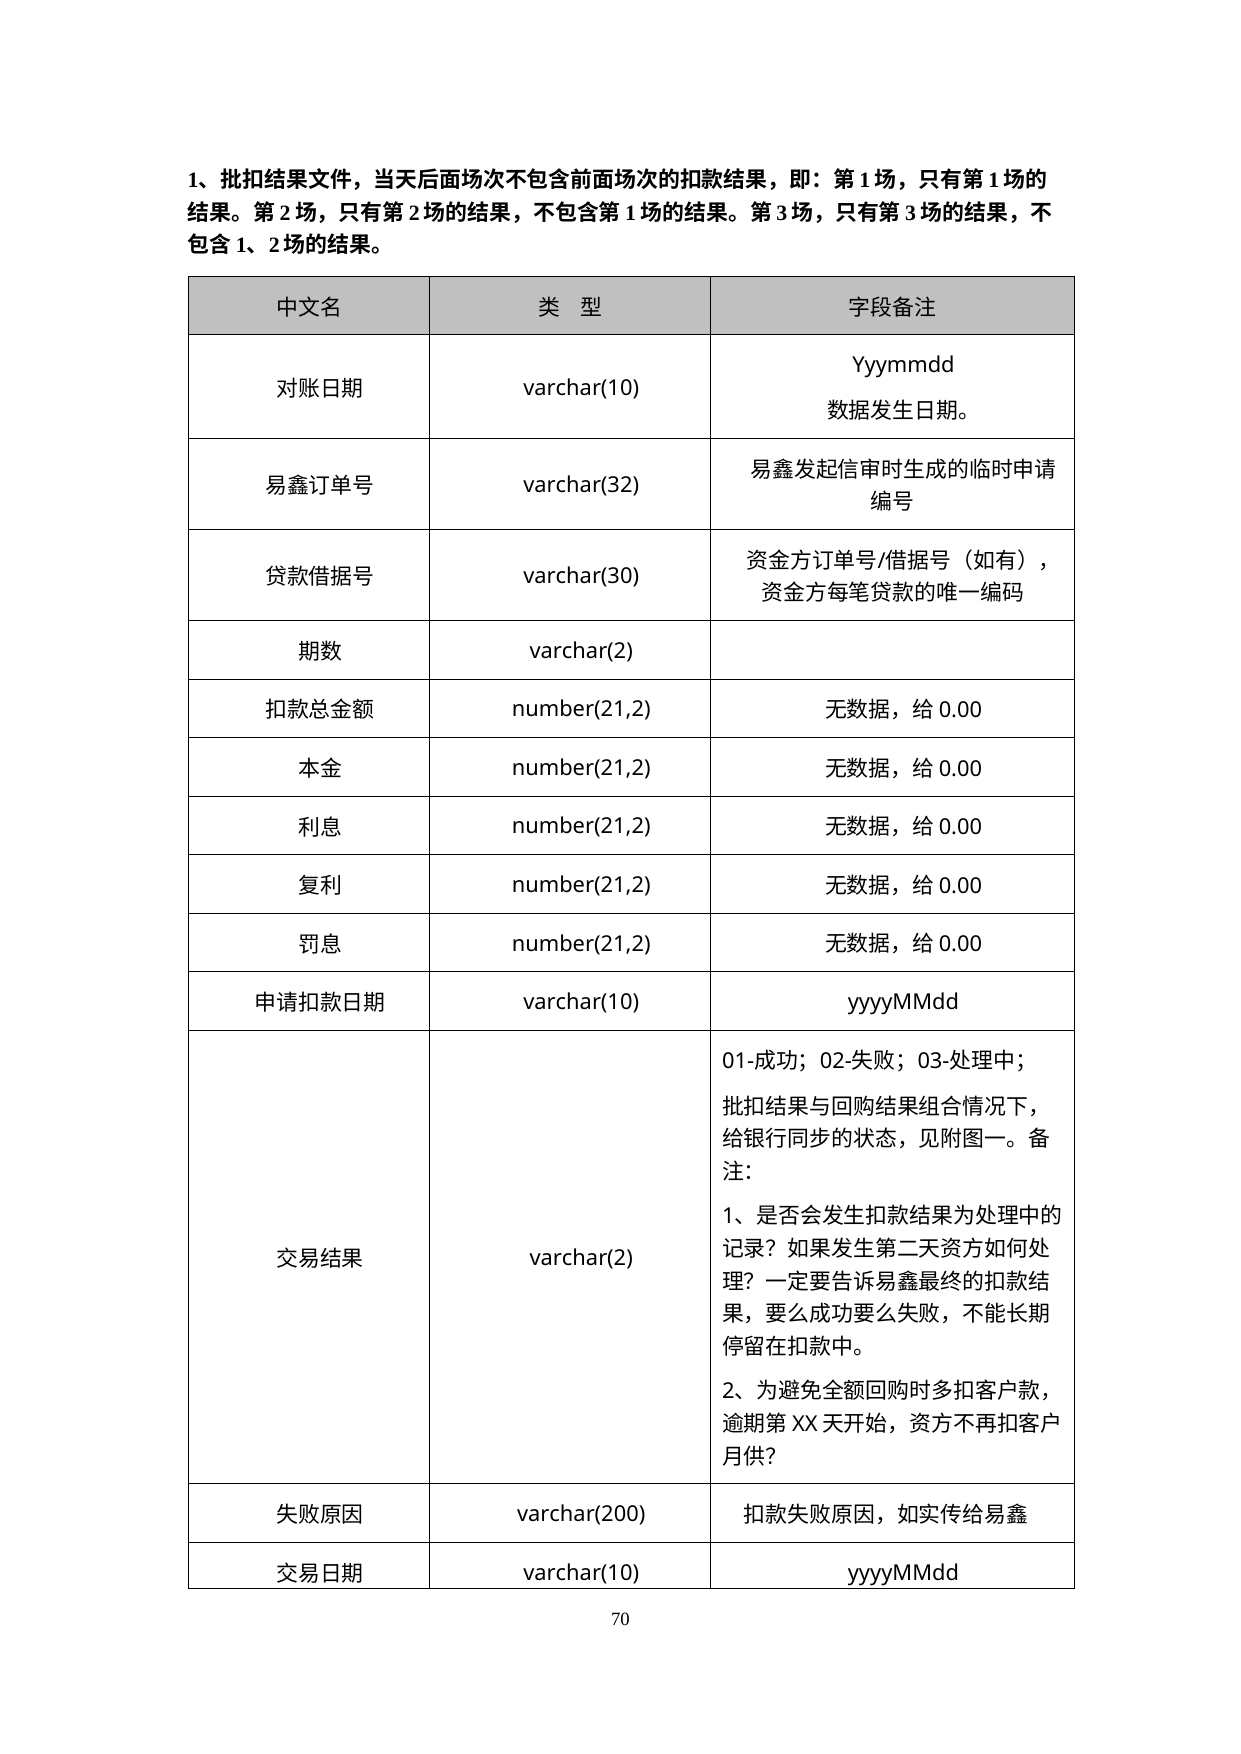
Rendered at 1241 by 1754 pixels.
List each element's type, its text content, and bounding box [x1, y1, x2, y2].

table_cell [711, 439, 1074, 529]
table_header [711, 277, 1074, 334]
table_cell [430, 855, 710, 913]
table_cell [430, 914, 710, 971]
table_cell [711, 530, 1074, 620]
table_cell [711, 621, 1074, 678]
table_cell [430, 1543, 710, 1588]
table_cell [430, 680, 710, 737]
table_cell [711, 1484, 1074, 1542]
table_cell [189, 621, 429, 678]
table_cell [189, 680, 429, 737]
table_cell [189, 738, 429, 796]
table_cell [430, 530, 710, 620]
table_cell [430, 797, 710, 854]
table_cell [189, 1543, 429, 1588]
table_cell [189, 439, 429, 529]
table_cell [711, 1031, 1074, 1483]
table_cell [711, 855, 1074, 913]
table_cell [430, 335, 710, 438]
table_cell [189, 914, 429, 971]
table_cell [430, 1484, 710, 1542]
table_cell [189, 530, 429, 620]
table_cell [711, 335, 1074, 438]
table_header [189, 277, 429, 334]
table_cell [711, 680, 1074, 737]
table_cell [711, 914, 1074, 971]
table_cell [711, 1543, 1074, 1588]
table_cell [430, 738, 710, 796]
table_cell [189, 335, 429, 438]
text 1、批扣结果文件，当天后面场次不包含前面场次的扣款结果，即：第1场，只有第1场的结果。第2场，只有第2场的结果，不包含第1场的结果。第3场，只有第3场的结果，不包含1、2场的结果。 [187, 162, 1053, 259]
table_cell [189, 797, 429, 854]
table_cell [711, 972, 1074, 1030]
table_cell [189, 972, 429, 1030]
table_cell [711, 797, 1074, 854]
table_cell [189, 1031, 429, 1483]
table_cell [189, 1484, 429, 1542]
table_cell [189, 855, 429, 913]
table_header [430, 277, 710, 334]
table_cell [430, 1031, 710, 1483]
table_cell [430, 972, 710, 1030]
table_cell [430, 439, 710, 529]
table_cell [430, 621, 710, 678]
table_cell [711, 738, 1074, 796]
